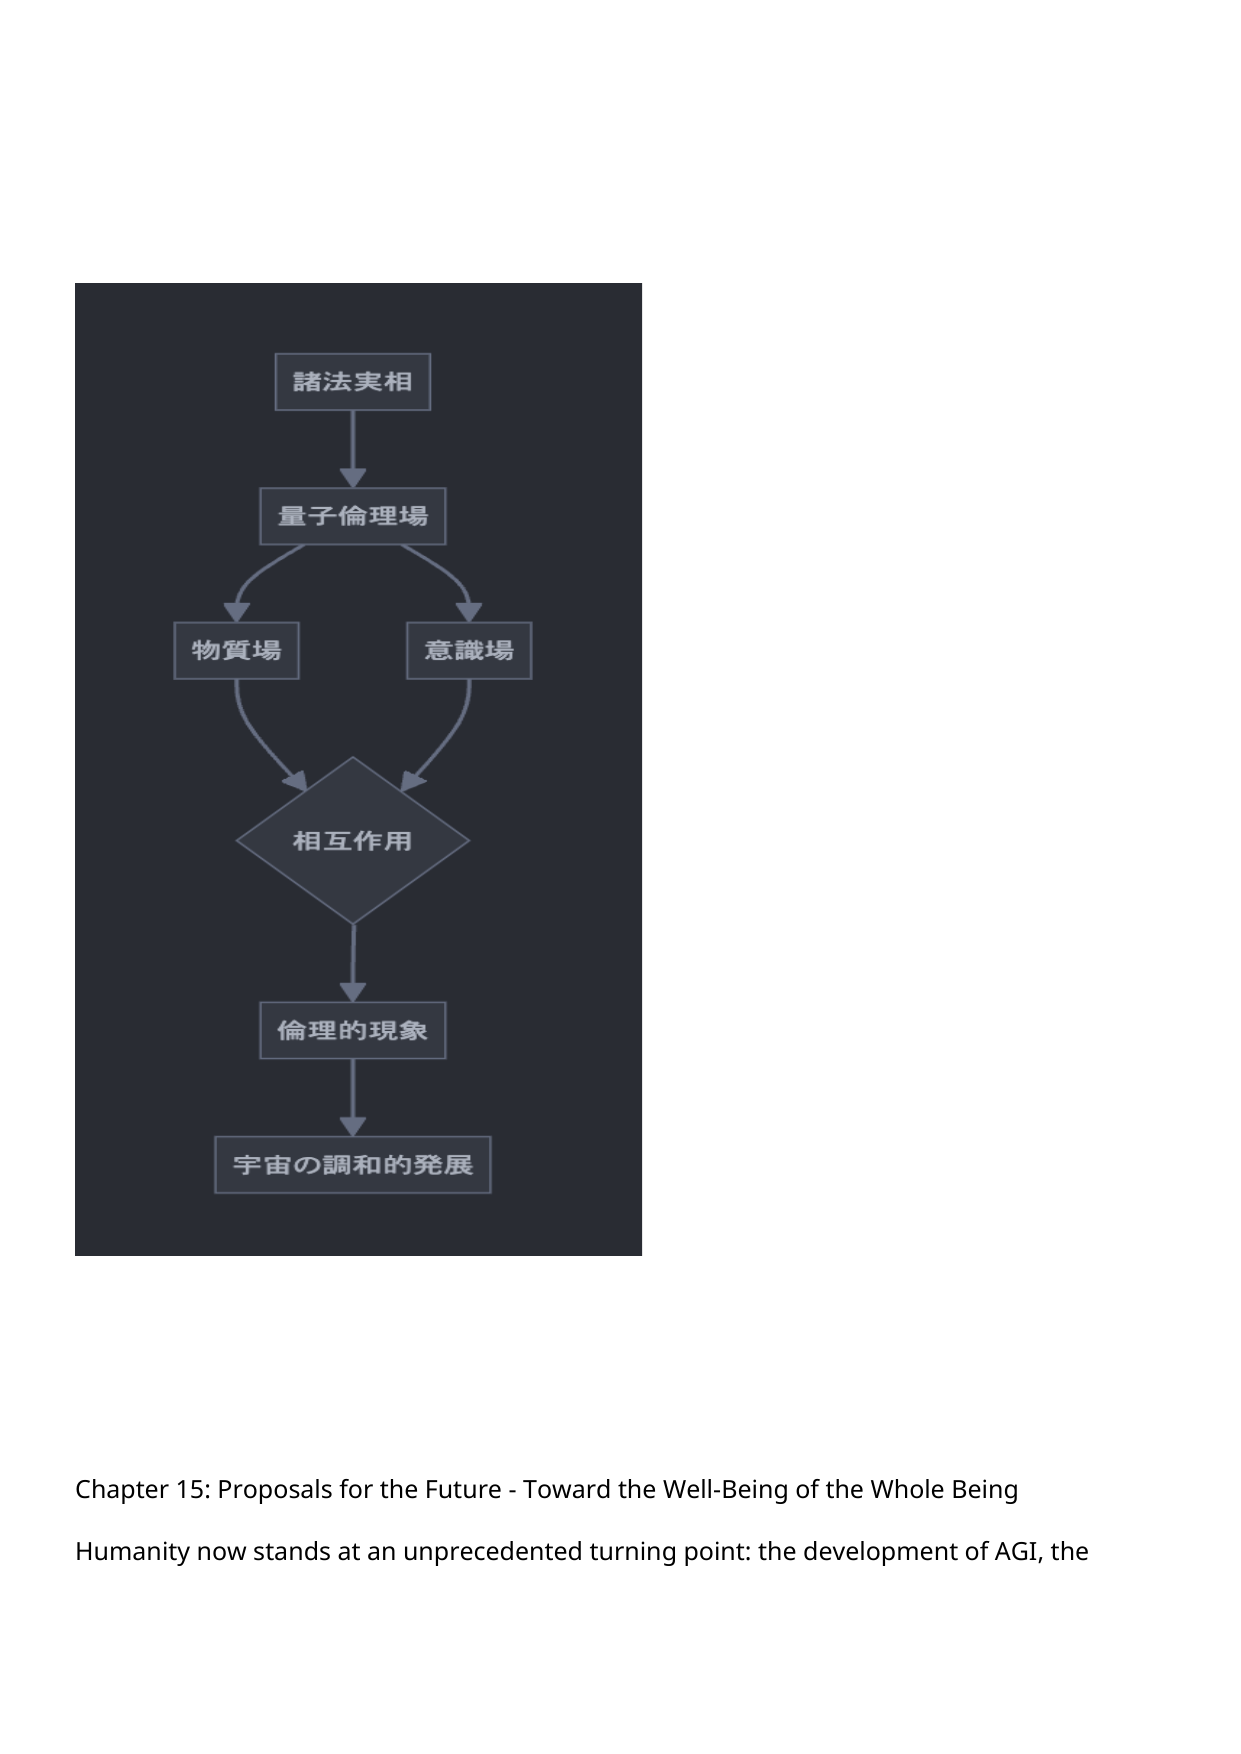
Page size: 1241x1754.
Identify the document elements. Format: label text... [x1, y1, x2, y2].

text Chapter 15: Proposals for the Future - Toward the Well-Being of the Whole Being [75, 1469, 1165, 1507]
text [75, 1532, 1165, 1569]
picture [75, 283, 643, 1256]
